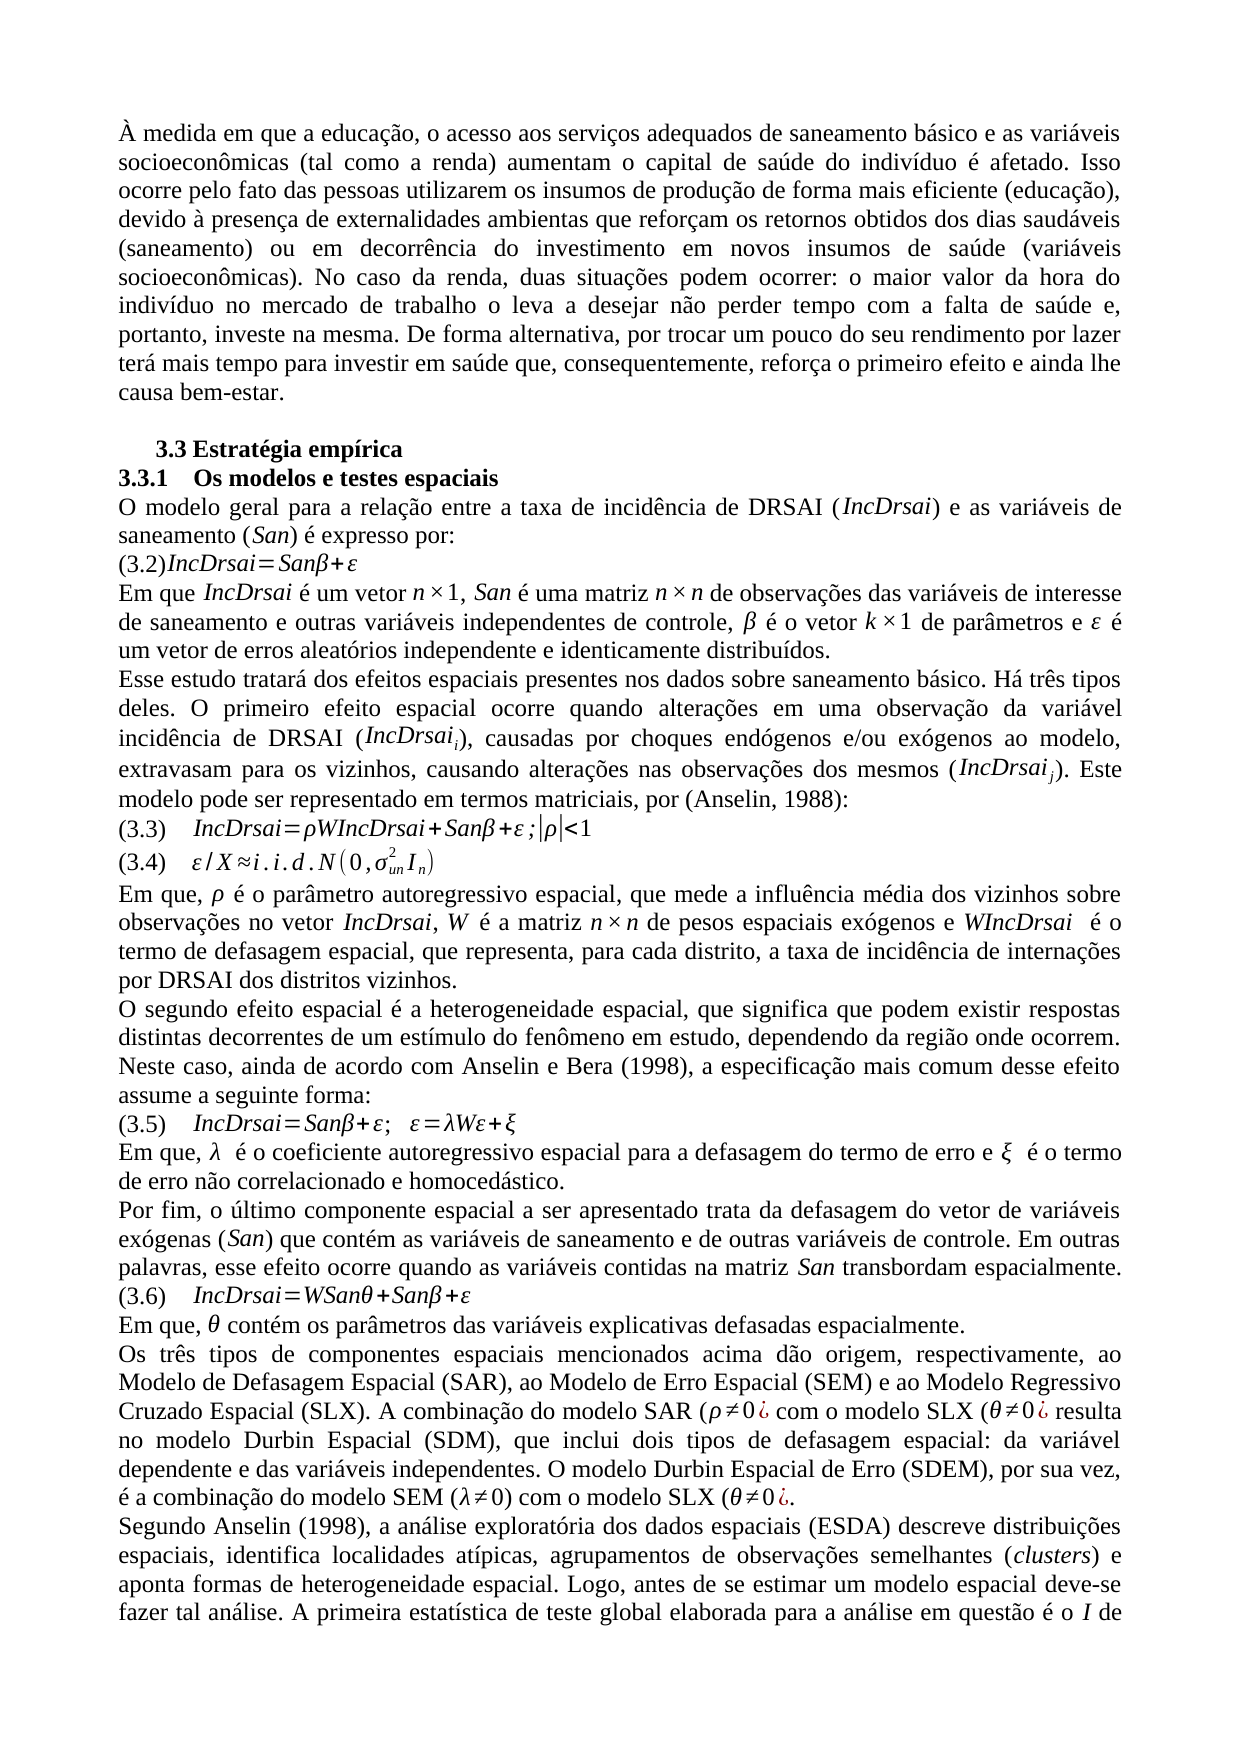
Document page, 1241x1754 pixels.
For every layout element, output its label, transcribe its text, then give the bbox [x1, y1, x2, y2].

text Os três tipos de componentes espaciais mencionados acima dão origem, respectivamente, ao Modelo de Defasagem Espacial (SAR), ao Modelo de Erro Espacial (SEM) e ao Modelo Regressivo Cruzado Espacial (SLX). A combinação do modelo SAR ( com o modelo SLX ( resulta no modelo Durbin Espacial (SDM), que inclui dois tipos de defasagem espacial: da variável dependente e das variáveis independentes. O modelo Durbin Espacial de Erro (SDEM), por sua vez, é a combinação do modelo SEM () com o modelo SLX (. [118, 1339, 1122, 1511]
text (3.2) [118, 549, 1122, 578]
text (3.5) ; [118, 1109, 1122, 1137]
text Por fim, o último componente espacial a ser apresentado trata da defasagem do vetor de variáveis exógenas () que contém as variáveis de saneamento e de outras variáveis de controle. Em outras palavras, esse efeito ocorre quando as variáveis contidas na matriz transbordam espacialmente. (3.6) [118, 1195, 1122, 1310]
text (3.4) [118, 844, 1122, 879]
text O modelo geral para a relação entre a taxa de incidência de DRSAI () e as variáveis de saneamento () é expresso por: [118, 492, 1122, 549]
text Em que, é o coeficiente autoregressivo espacial para a defasagem do termo de erro e é o termo de erro não correlacionado e homocedástico. [118, 1137, 1122, 1195]
text Em que é um vetor , é uma matriz de observações das variáveis de interesse de saneamento e outras variáveis independentes de controle, é o vetor de parâmetros e é um vetor de erros aleatórios independente e identicamente distribuídos. [118, 578, 1122, 664]
text À medida em que a educação, o acesso aos serviços adequados de saneamento básico e as variáveis socioeconômicas (tal como a renda) aumentam o capital de saúde do indivíduo é afetado. Isso ocorre pelo fato das pessoas utilizarem os insumos de produção de forma mais eficiente (educação), devido à presença de externalidades ambientas que reforçam os retornos obtidos dos dias saudáveis (saneamento) ou em decorrência do investimento em novos insumos de saúde (variáveis socioeconômicas). No caso da renda, duas situações podem ocorrer: o maior valor da hora do indivíduo no mercado de trabalho o leva a desejar não perder tempo com a falta de saúde e, portanto, investe na mesma. De forma alternativa, por trocar um pouco do seu rendimento por lazer terá mais tempo para investir em saúde que, consequentemente, reforça o primeiro efeito e ainda lhe causa bem-estar. [118, 118, 1122, 406]
list Estratégia empírica [155, 434, 1122, 463]
text Em que, contém os parâmetros das variáveis explicativas defasadas espacialmente. [118, 1310, 1122, 1339]
text Em que, é o parâmetro autoregressivo espacial, que mede a influência média dos vizinhos sobre observações no vetor , é a matriz de pesos espaciais exógenos e é o termo de defasagem espacial, que representa, para cada distrito, a taxa de incidência de internações por DRSAI dos distritos vizinhos. [118, 879, 1122, 994]
text O segundo efeito espacial é a heterogeneidade espacial, que significa que podem existir respostas distintas decorrentes de um estímulo do fenômeno em estudo, dependendo da região onde ocorrem. Neste caso, ainda de acordo com Anselin e Bera (1998), a especificação mais comum desse efeito assume a seguinte forma: [118, 994, 1122, 1109]
text (3.3) [118, 813, 1122, 844]
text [118, 1511, 1122, 1626]
text Esse estudo tratará dos efeitos espaciais presentes nos dados sobre saneamento básico. Há três tipos deles. O primeiro efeito espacial ocorre quando alterações em uma observação da variável incidência de DRSAI (), causadas por choques endógenos e/ou exógenos ao modelo, extravasam para os vizinhos, causando alterações nas observações dos mesmos (). Este modelo pode ser representado em termos matriciais, por (Anselin, 1988): [118, 664, 1122, 813]
list Os modelos e testes espaciais [118, 463, 1122, 492]
